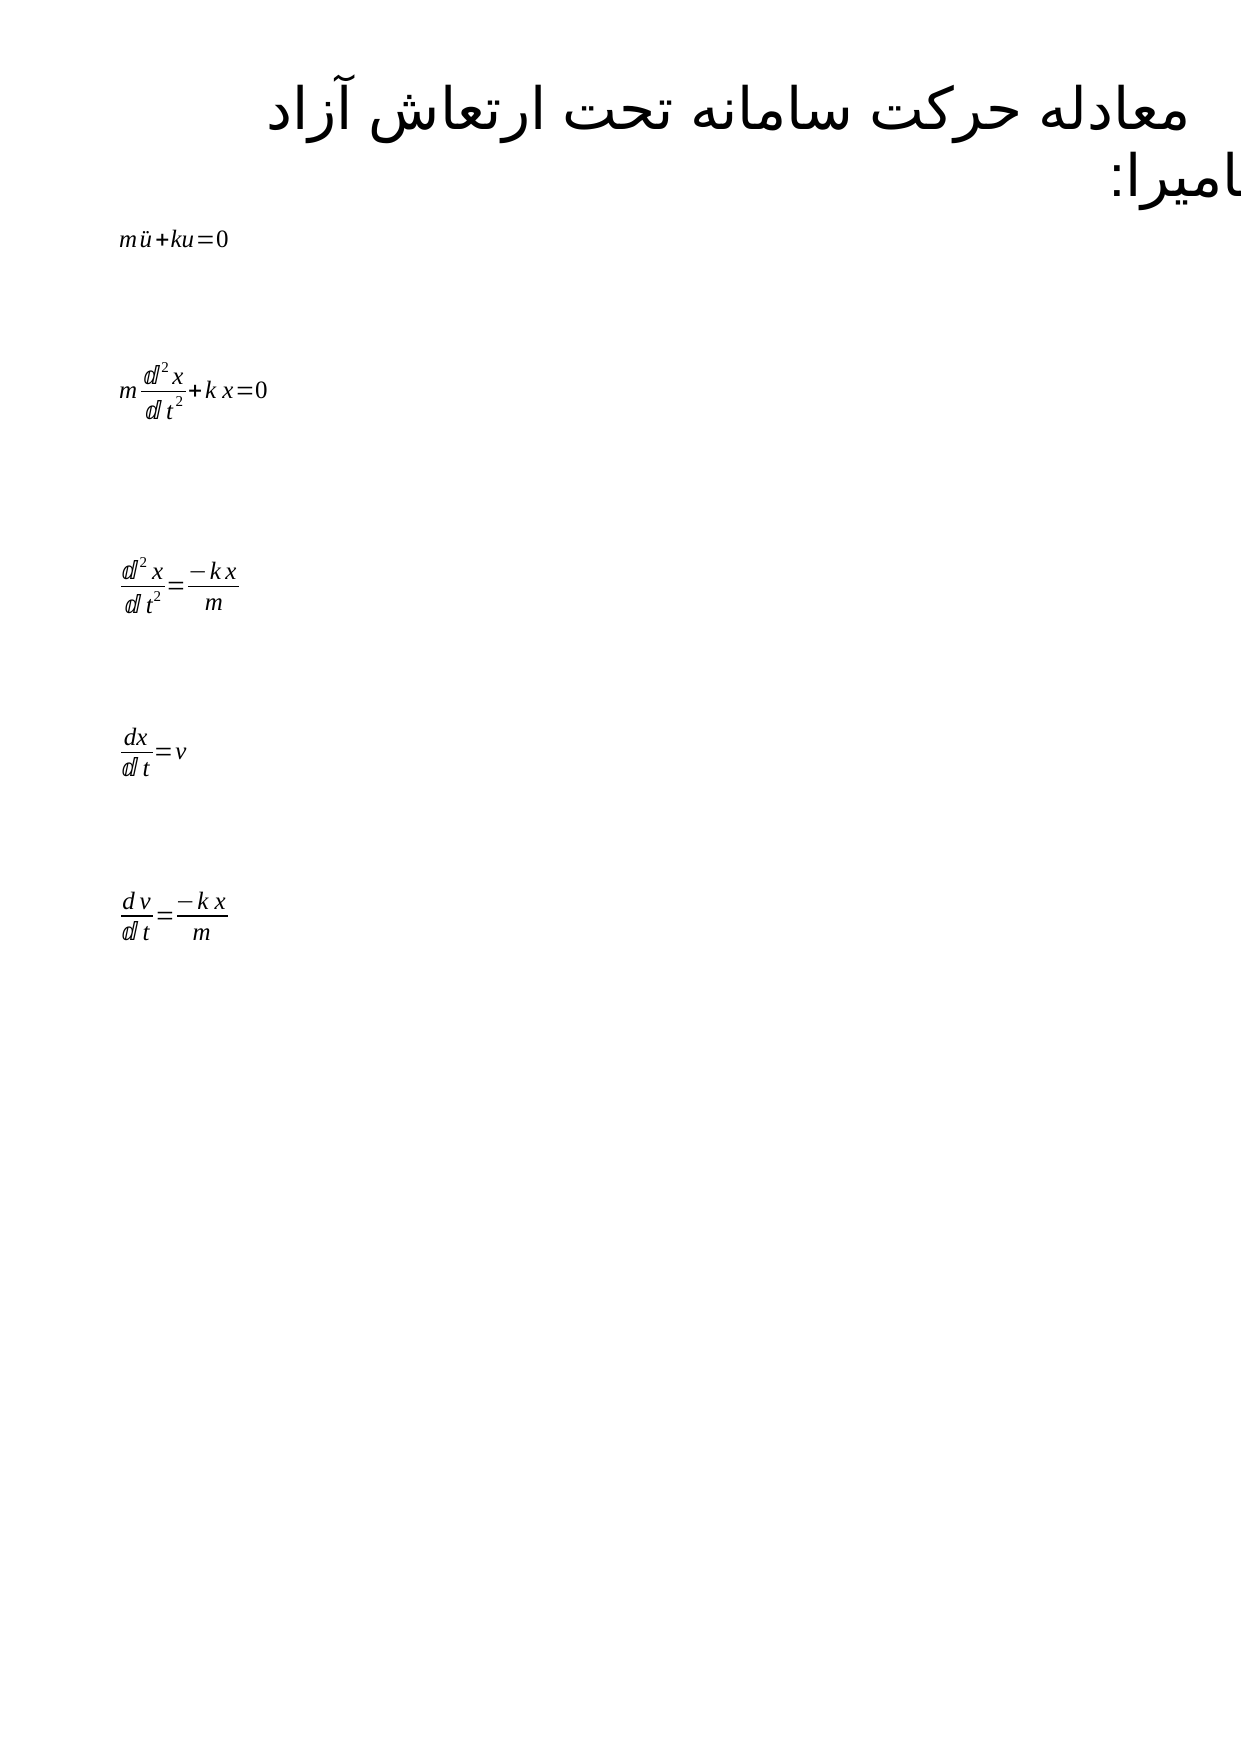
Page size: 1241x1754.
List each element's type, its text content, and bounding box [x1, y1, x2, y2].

text معادله حرکت سامانه تحت ارتعاش آزاد نامیرا: [119, 75, 1240, 209]
